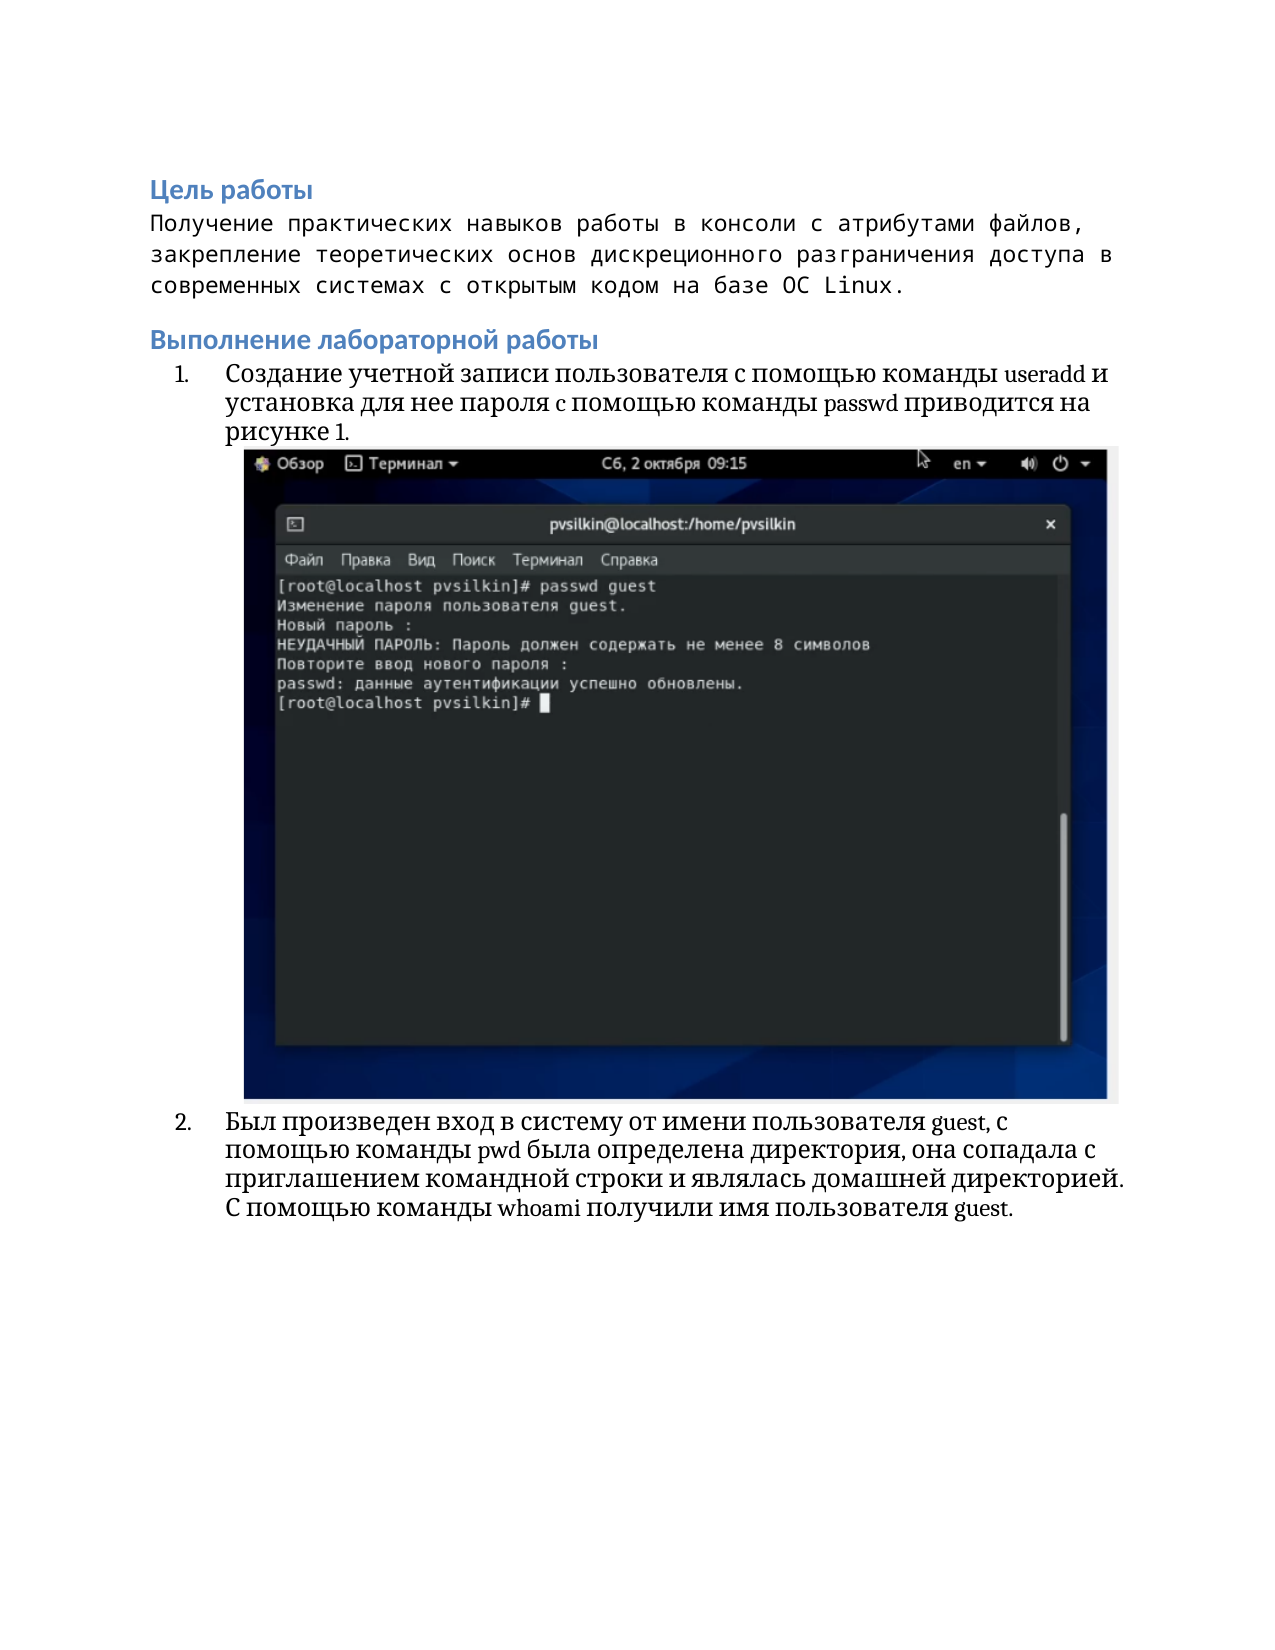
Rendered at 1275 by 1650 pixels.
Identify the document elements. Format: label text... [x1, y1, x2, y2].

subtitle Выполнение лабораторной работы [150, 321, 1125, 357]
text Получение практических навыков работы в консоли с атрибутами файлов, закрепление теоретических основ дискреционного разграничения доступа в современных системах с открытым кодом на базе ОС Linux. [150, 206, 1125, 300]
subtitle Цель работы [150, 171, 1125, 206]
picture [243, 446, 1119, 1104]
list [175, 1108, 1125, 1223]
